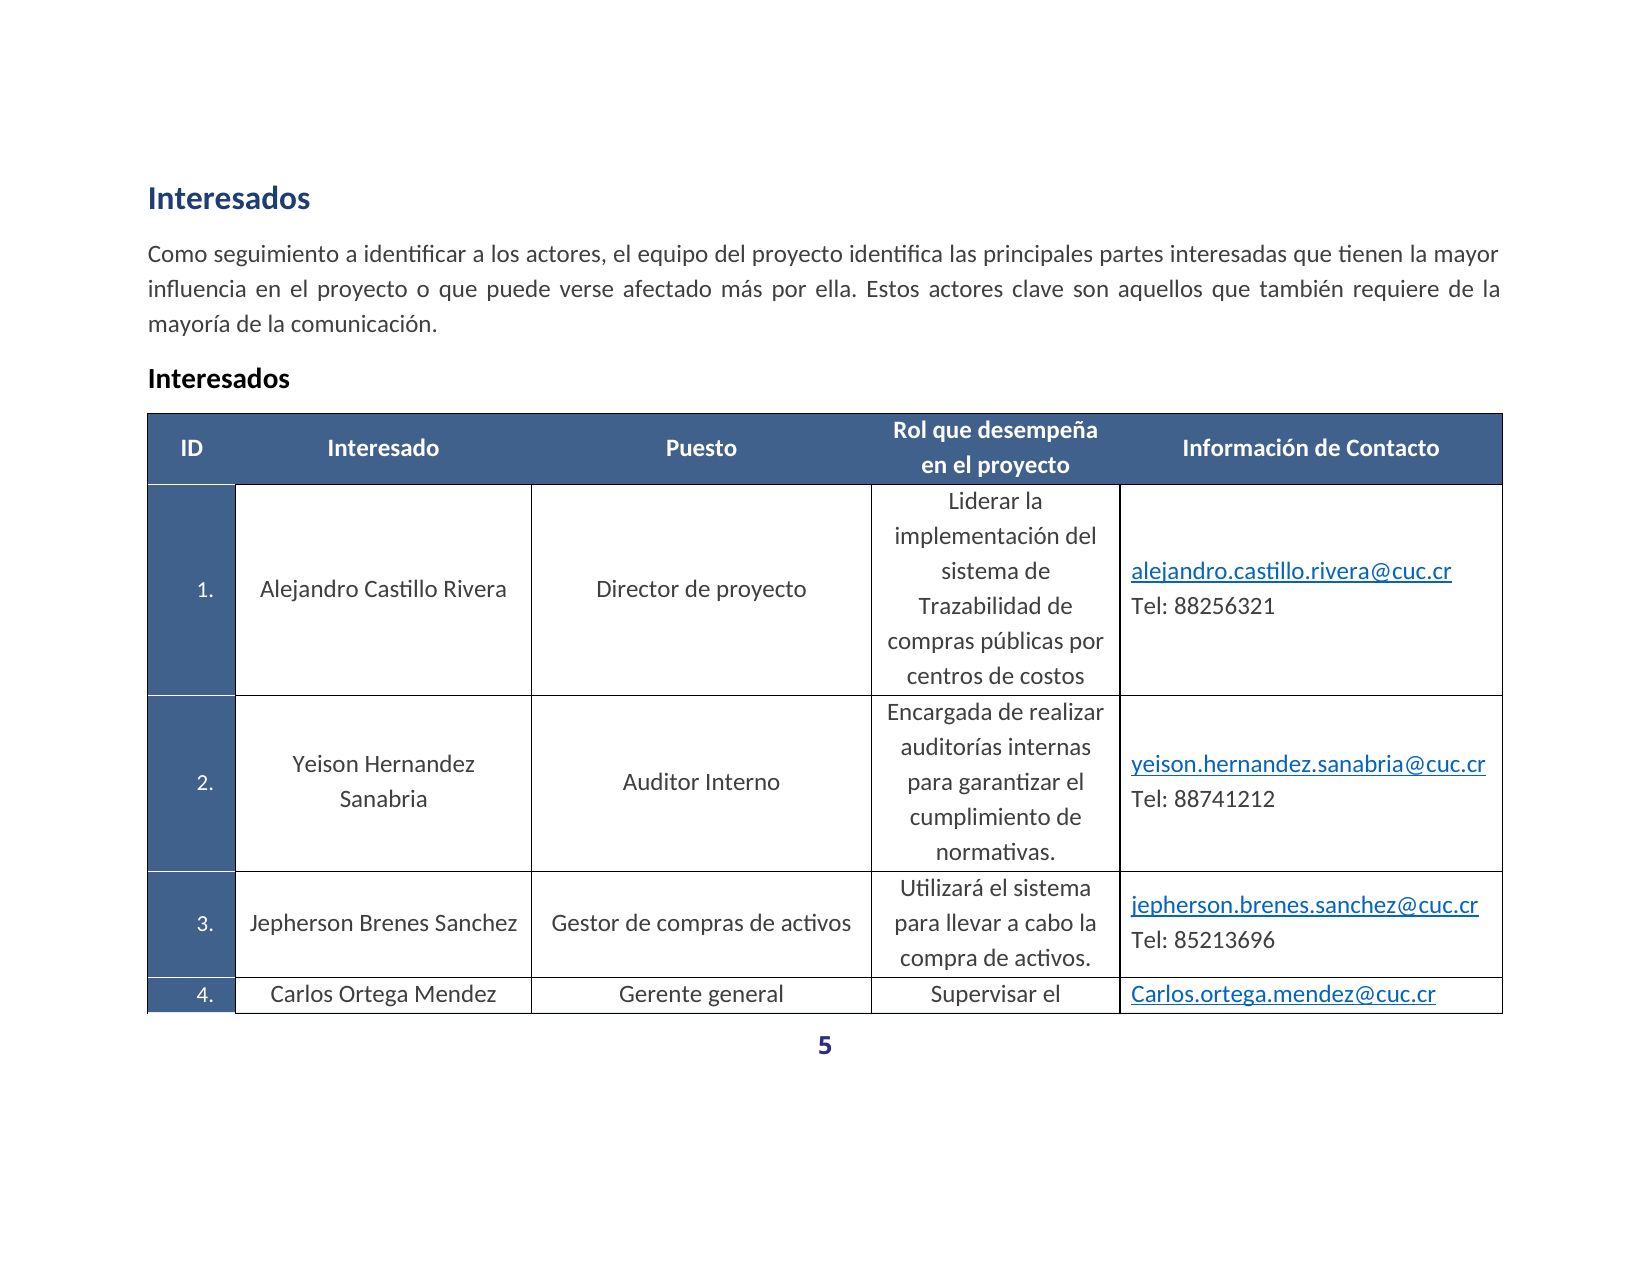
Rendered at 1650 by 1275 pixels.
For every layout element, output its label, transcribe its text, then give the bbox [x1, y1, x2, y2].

table_cell Liderar la implementación del sistema de Trazabilidad de compras públicas por centros de costos [872, 485, 1119, 695]
table_cell alejandro.castillo.rivera@cuc.cr Tel: 88256321 [1121, 485, 1502, 695]
table_cell [148, 485, 235, 695]
table_cell Yeison Hernandez Sanabria [236, 696, 531, 871]
table_cell Supervisar el proyecto [872, 978, 1119, 1012]
table_header Interesado [235, 414, 532, 484]
table_cell Carlos Ortega Mendez [236, 978, 531, 1012]
table_cell jepherson.brenes.sanchez@cuc.cr Tel: 85213696 [1121, 872, 1502, 977]
table_cell Director de proyecto [532, 485, 871, 695]
text Como seguimiento a identificar a los actores, el equipo del proyecto identifica las principales partes interesadas que tienen la mayor influencia en el proyecto o que puede verse afectado más por ella. Estos actores clave son aquellos que también requiere de la mayoría de la comunicación. [148, 238, 1502, 339]
table_header Puesto [532, 414, 871, 484]
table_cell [1121, 978, 1502, 1012]
table_cell Auditor Interno [532, 696, 871, 871]
table_cell Alejandro Castillo Rivera [236, 485, 531, 695]
subtitle Interesados [148, 177, 1502, 218]
table_cell Gestor de compras de activos [532, 872, 871, 977]
table_cell Jepherson Brenes Sanchez [236, 872, 531, 977]
table_cell [148, 696, 235, 871]
table_cell yeison.hernandez.sanabria@cuc.cr Tel: 88741212 [1121, 696, 1502, 871]
table_header ID [148, 414, 235, 484]
table_cell Gerente general [532, 978, 871, 1012]
table_cell Utilizará el sistema para llevar a cabo la compra de activos. [872, 872, 1119, 977]
table_cell Encargada de realizar auditorías internas para garantizar el cumplimiento de normativas. [872, 696, 1119, 871]
table_header Información de Contacto [1120, 414, 1502, 484]
table_cell [148, 978, 235, 1012]
table_header Rol que desempeña en el proyecto [871, 414, 1120, 484]
subtitle Interesados [148, 360, 1502, 396]
table_cell [148, 872, 235, 977]
